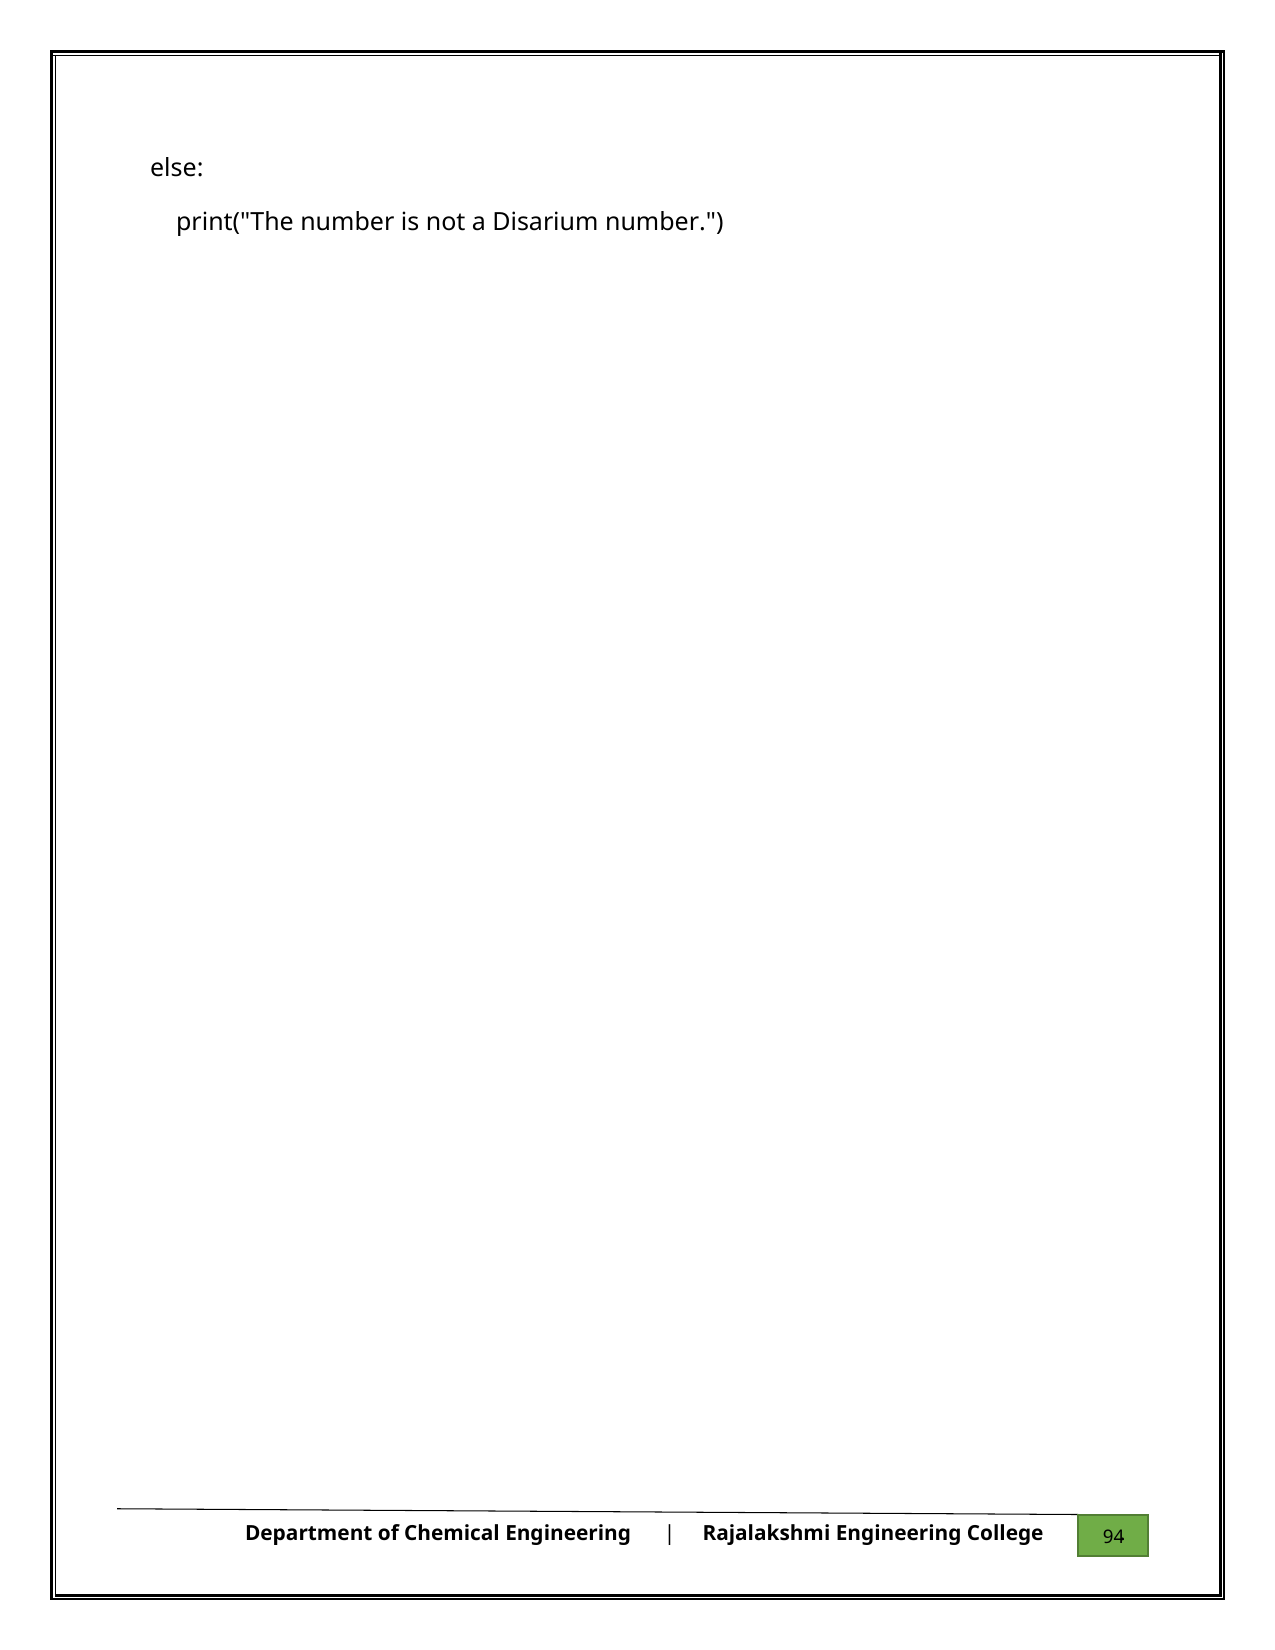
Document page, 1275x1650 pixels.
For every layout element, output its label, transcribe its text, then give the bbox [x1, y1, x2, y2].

text print("The number is not a Disarium number.") [150, 203, 1125, 237]
text else: [150, 150, 1125, 184]
